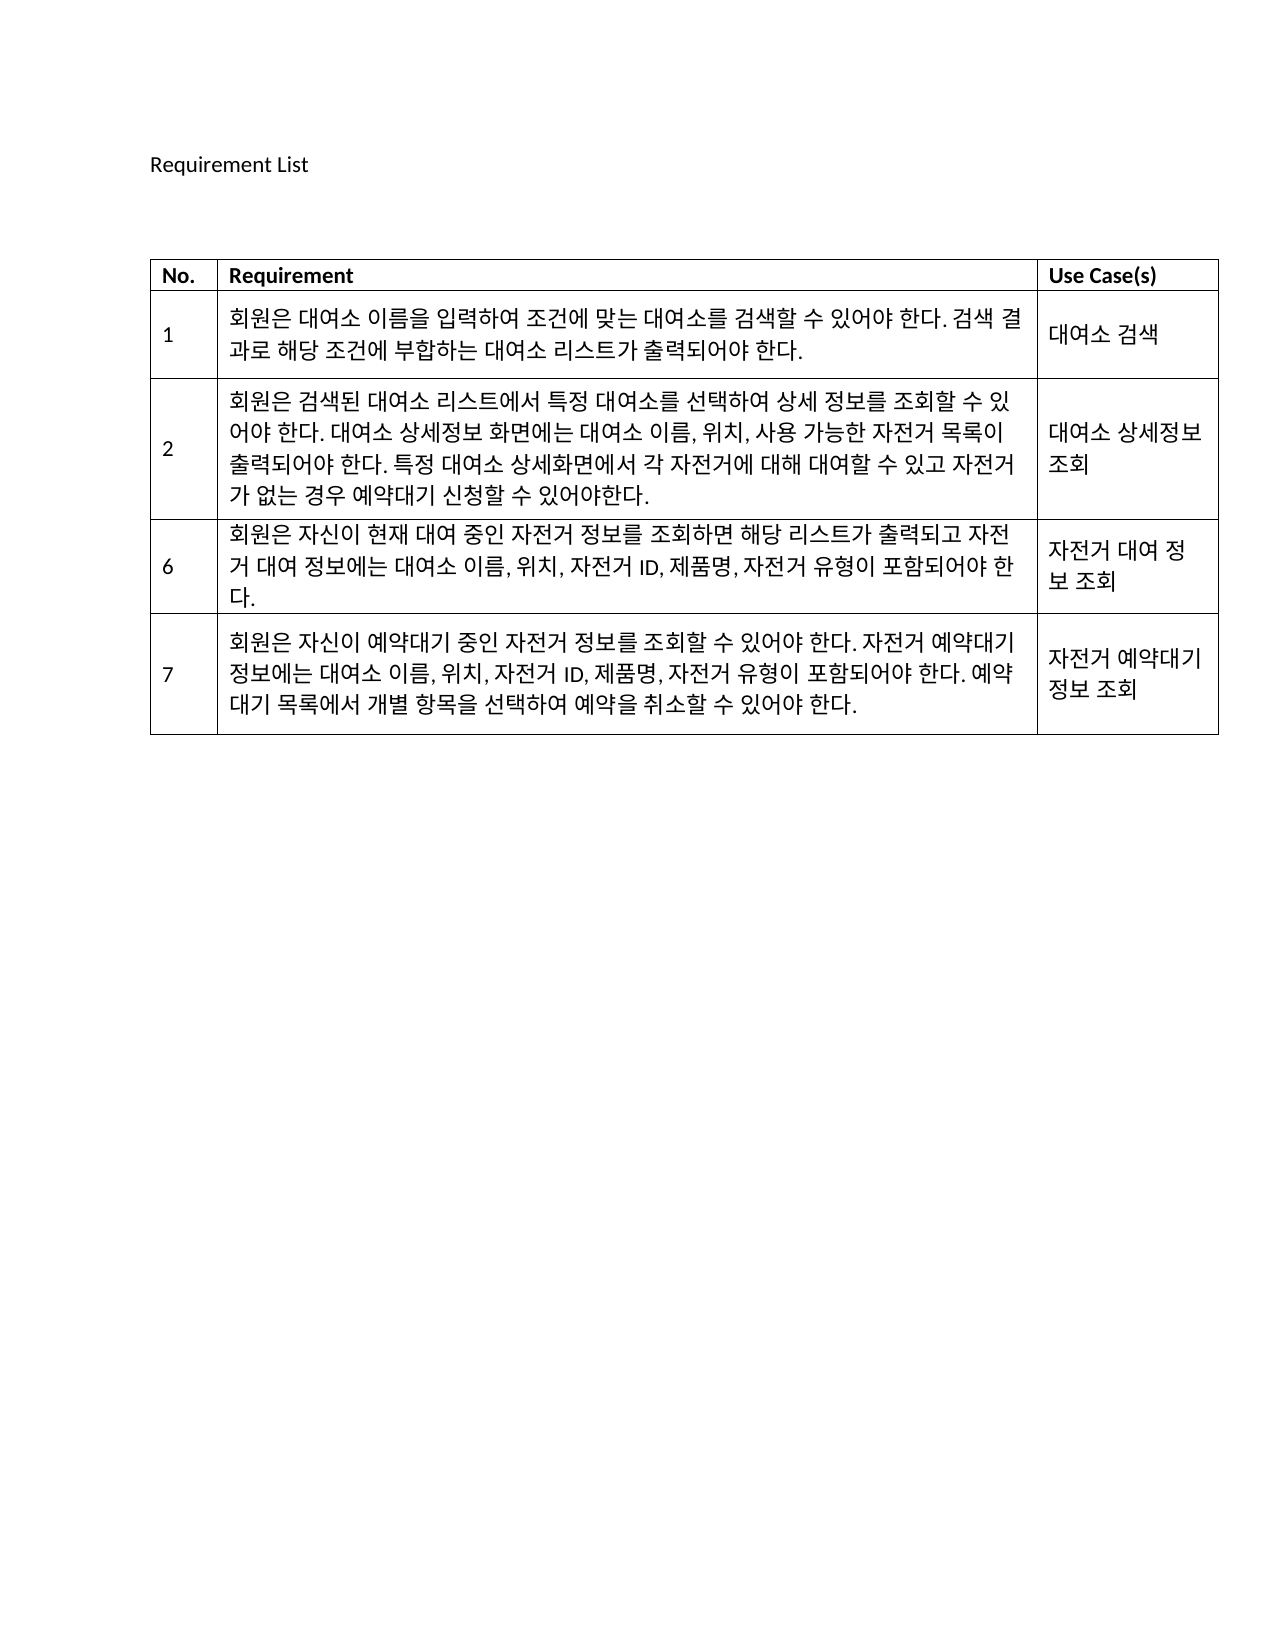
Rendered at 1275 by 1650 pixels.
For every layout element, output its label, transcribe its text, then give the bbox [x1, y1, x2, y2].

table_cell 6 [151, 520, 217, 613]
table_cell 자전거 대여 정보 조회 [1038, 520, 1218, 613]
table_cell 대여소 검색 [1038, 291, 1218, 378]
table_header Use Case(s) [1038, 260, 1218, 290]
table_cell 회원은 자신이 현재 대여 중인 자전거 정보를 조회하면 해당 리스트가 출력되고 자전거 대여 정보에는 대여소 이름, 위치, 자전거 ID, 제품명, 자전거 유형이 포함되어야 한다. [218, 520, 1037, 613]
table_cell 자전거 예약대기 정보 조회 [1038, 614, 1218, 733]
table_cell 7 [151, 614, 217, 733]
table_cell 대여소 상세정보 조회 [1038, 379, 1218, 518]
table_cell 1 [151, 291, 217, 378]
table_header No. [151, 260, 217, 290]
table_header Requirement [218, 260, 1037, 290]
table_cell 회원은 검색된 대여소 리스트에서 특정 대여소를 선택하여 상세 정보를 조회할 수 있어야 한다. 대여소 상세정보 화면에는 대여소 이름, 위치, 사용 가능한 자전거 목록이 출력되어야 한다. 특정 대여소 상세화면에서 각 자전거에 대해 대여할 수 있고 자전거가 없는 경우 예약대기 신청할 수 있어야한다. [218, 379, 1037, 518]
table_cell 회원은 자신이 예약대기 중인 자전거 정보를 조회할 수 있어야 한다. 자전거 예약대기 정보에는 대여소 이름, 위치, 자전거 ID, 제품명, 자전거 유형이 포함되어야 한다. 예약대기 목록에서 개별 항목을 선택하여 예약을 취소할 수 있어야 한다. [218, 614, 1037, 733]
table_cell 회원은 대여소 이름을 입력하여 조건에 맞는 대여소를 검색할 수 있어야 한다. 검색 결과로 해당 조건에 부합하는 대여소 리스트가 출력되어야 한다. [218, 291, 1037, 378]
text Requirement List [150, 150, 1125, 178]
table_cell 2 [151, 379, 217, 518]
